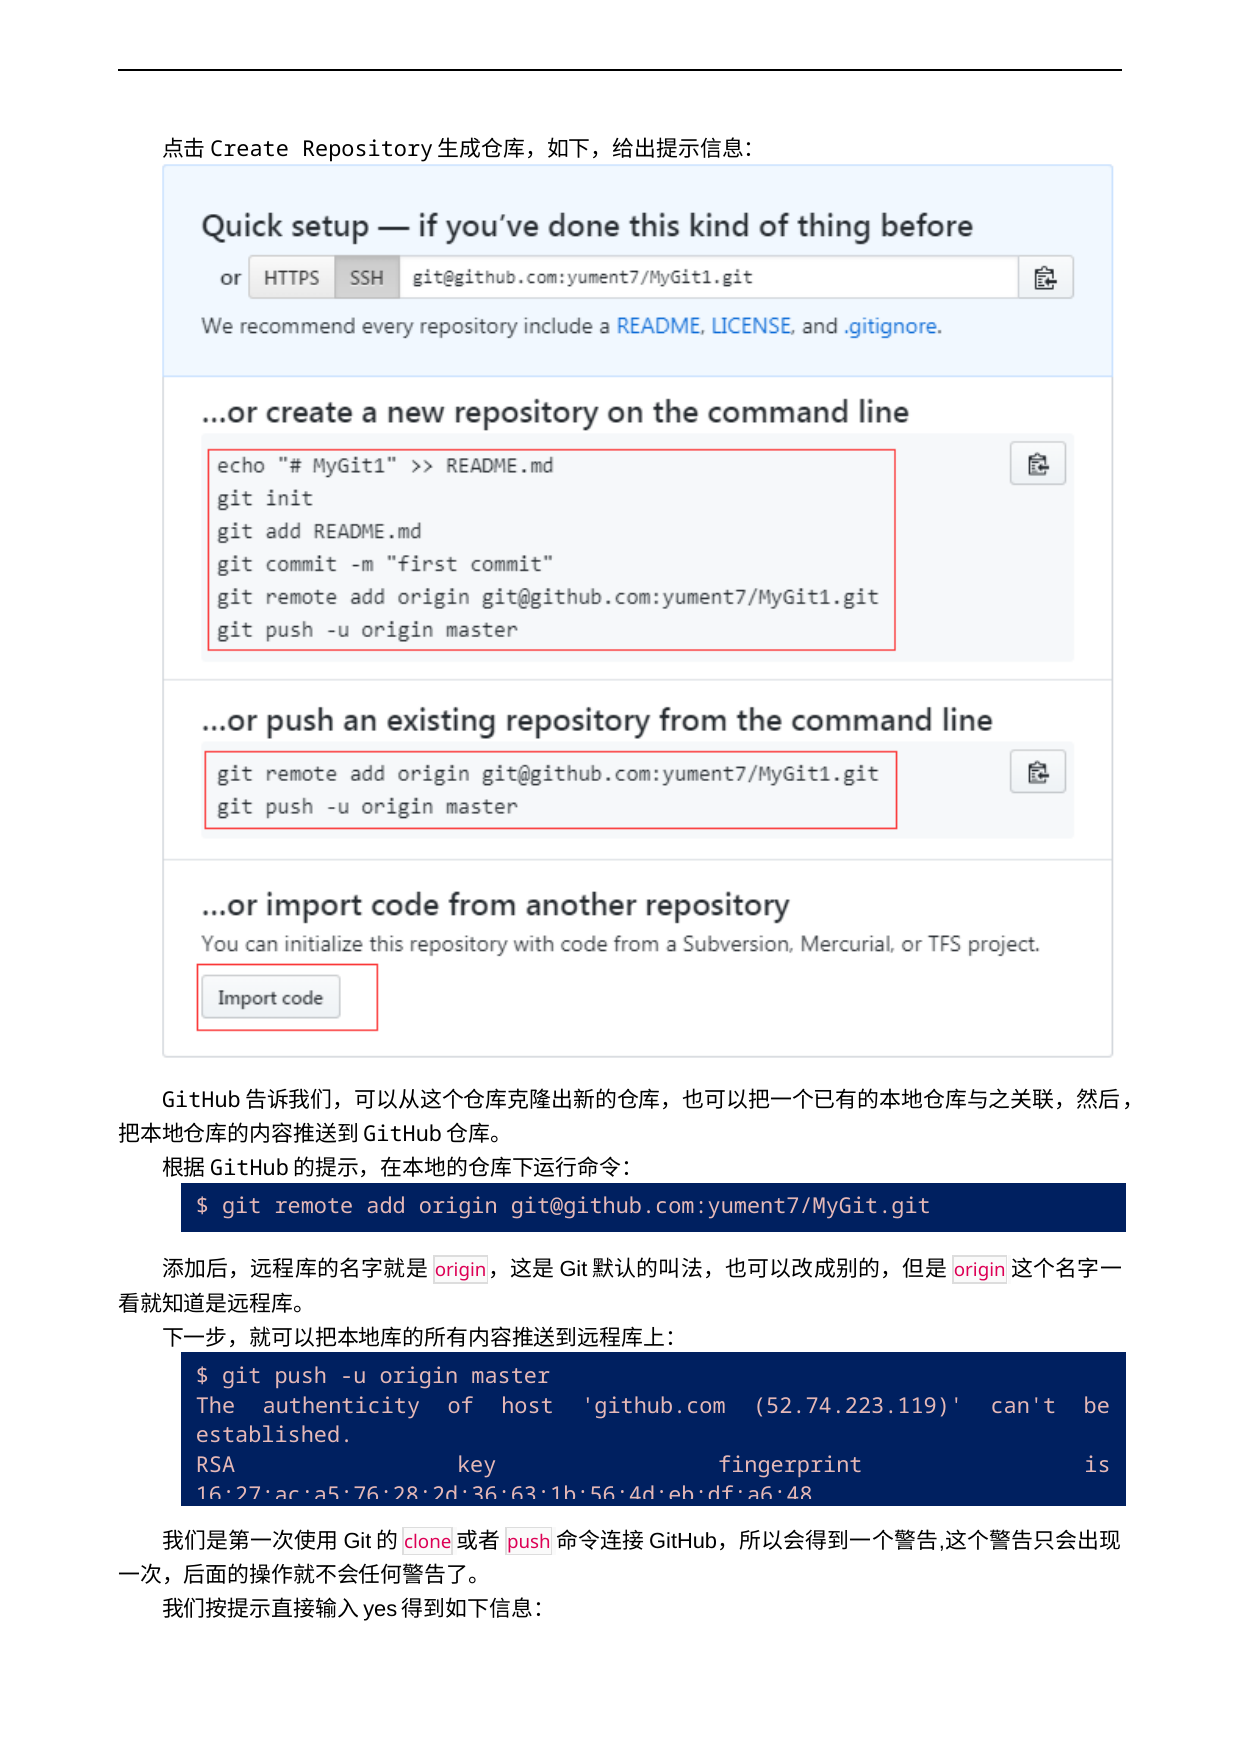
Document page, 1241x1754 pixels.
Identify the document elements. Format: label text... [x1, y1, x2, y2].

text 添加后，远程库的名字就是origin，这是Git默认的叫法，也可以改成别的，但是origin这个名字一看就知道是远程库。 [118, 1251, 1122, 1318]
text 根据GitHub的提示，在本地的仓库下运行命令： [118, 1149, 1122, 1183]
text 点击Create Repository生成仓库，如下，给出提示信息： [118, 130, 1122, 164]
text GitHub告诉我们，可以从这个仓库克隆出新的仓库，也可以把一个已有的本地仓库与之关联，然后，把本地仓库的内容推送到GitHub仓库。 [118, 1081, 1122, 1149]
picture [161, 163, 1115, 1061]
text 我们是第一次使用Git的clone或者push命令连接GitHub，所以会得到一个警告,这个警告只会出现一次，后面的操作就不会任何警告了。 [118, 1522, 1122, 1590]
text 我们按提示直接输入yes得到如下信息： [118, 1590, 1122, 1624]
text 下一步，就可以把本地库的所有内容推送到远程库上： [118, 1318, 1122, 1352]
